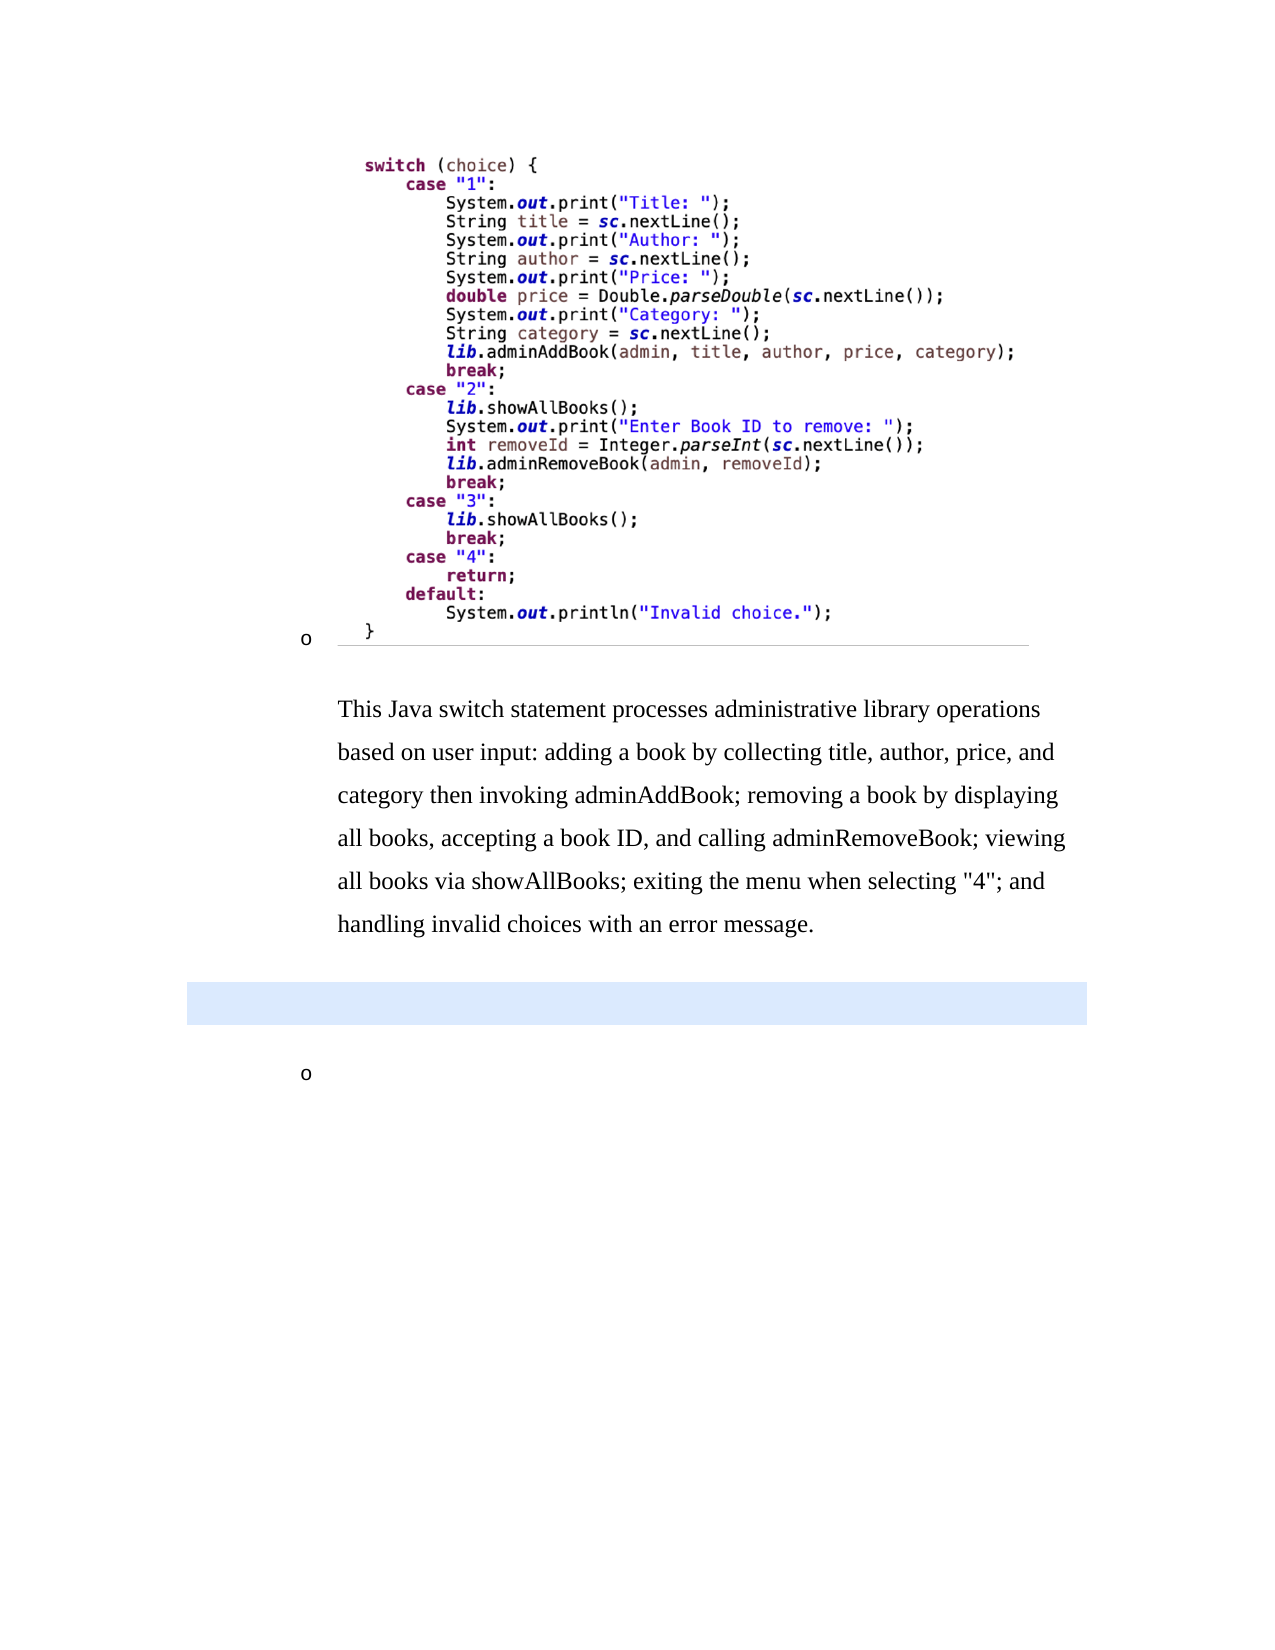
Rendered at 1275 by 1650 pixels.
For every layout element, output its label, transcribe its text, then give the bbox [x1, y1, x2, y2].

list This Java switch statement processes administrative library operations based on user input: adding a book by collecting title, author, price, and category then invoking adminAddBook; removing a book by displaying all books, accepting a book ID, and calling adminRemoveBook; viewing all books via showAllBooks; exiting the menu when selecting "4"; and handling invalid choices with an error message. [337, 694, 1087, 938]
picture [337, 150, 1029, 646]
